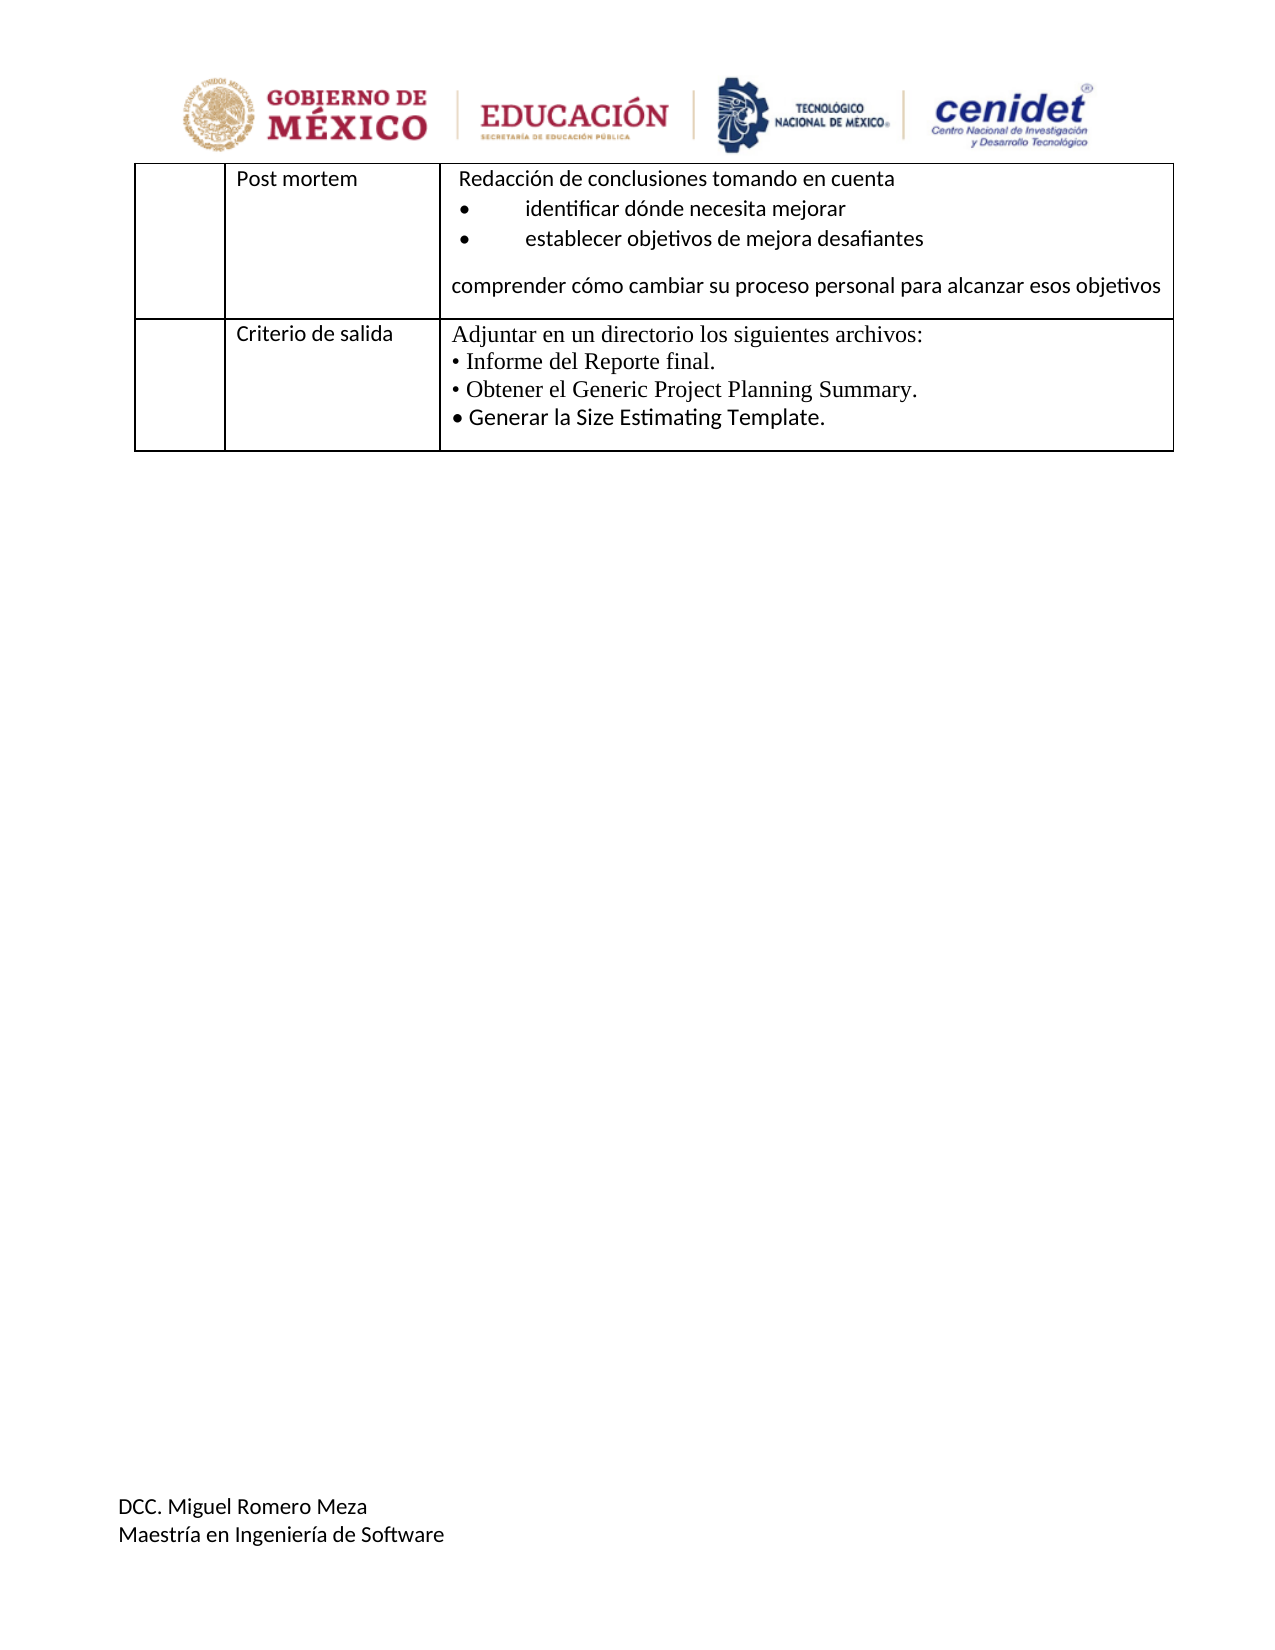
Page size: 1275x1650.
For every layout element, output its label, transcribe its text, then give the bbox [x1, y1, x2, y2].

table_cell Adjuntar en un directorio los siguientes archivos: • Informe del Reporte final. • Obtener el Generic Project Planning Summary. • Generar la Size Estimating Template. [441, 320, 1173, 450]
table_cell Redacción de conclusiones tomando en cuenta identificar dónde necesita mejorar establecer objetivos de mejora desafiantes comprender cómo cambiar su proceso personal para alcanzar esos objetivos [441, 164, 1173, 318]
table_cell [136, 164, 224, 318]
table_cell Post mortem [226, 164, 439, 318]
picture [177, 73, 1098, 163]
table_cell [136, 320, 224, 450]
table_cell Criterio de salida [226, 320, 439, 450]
